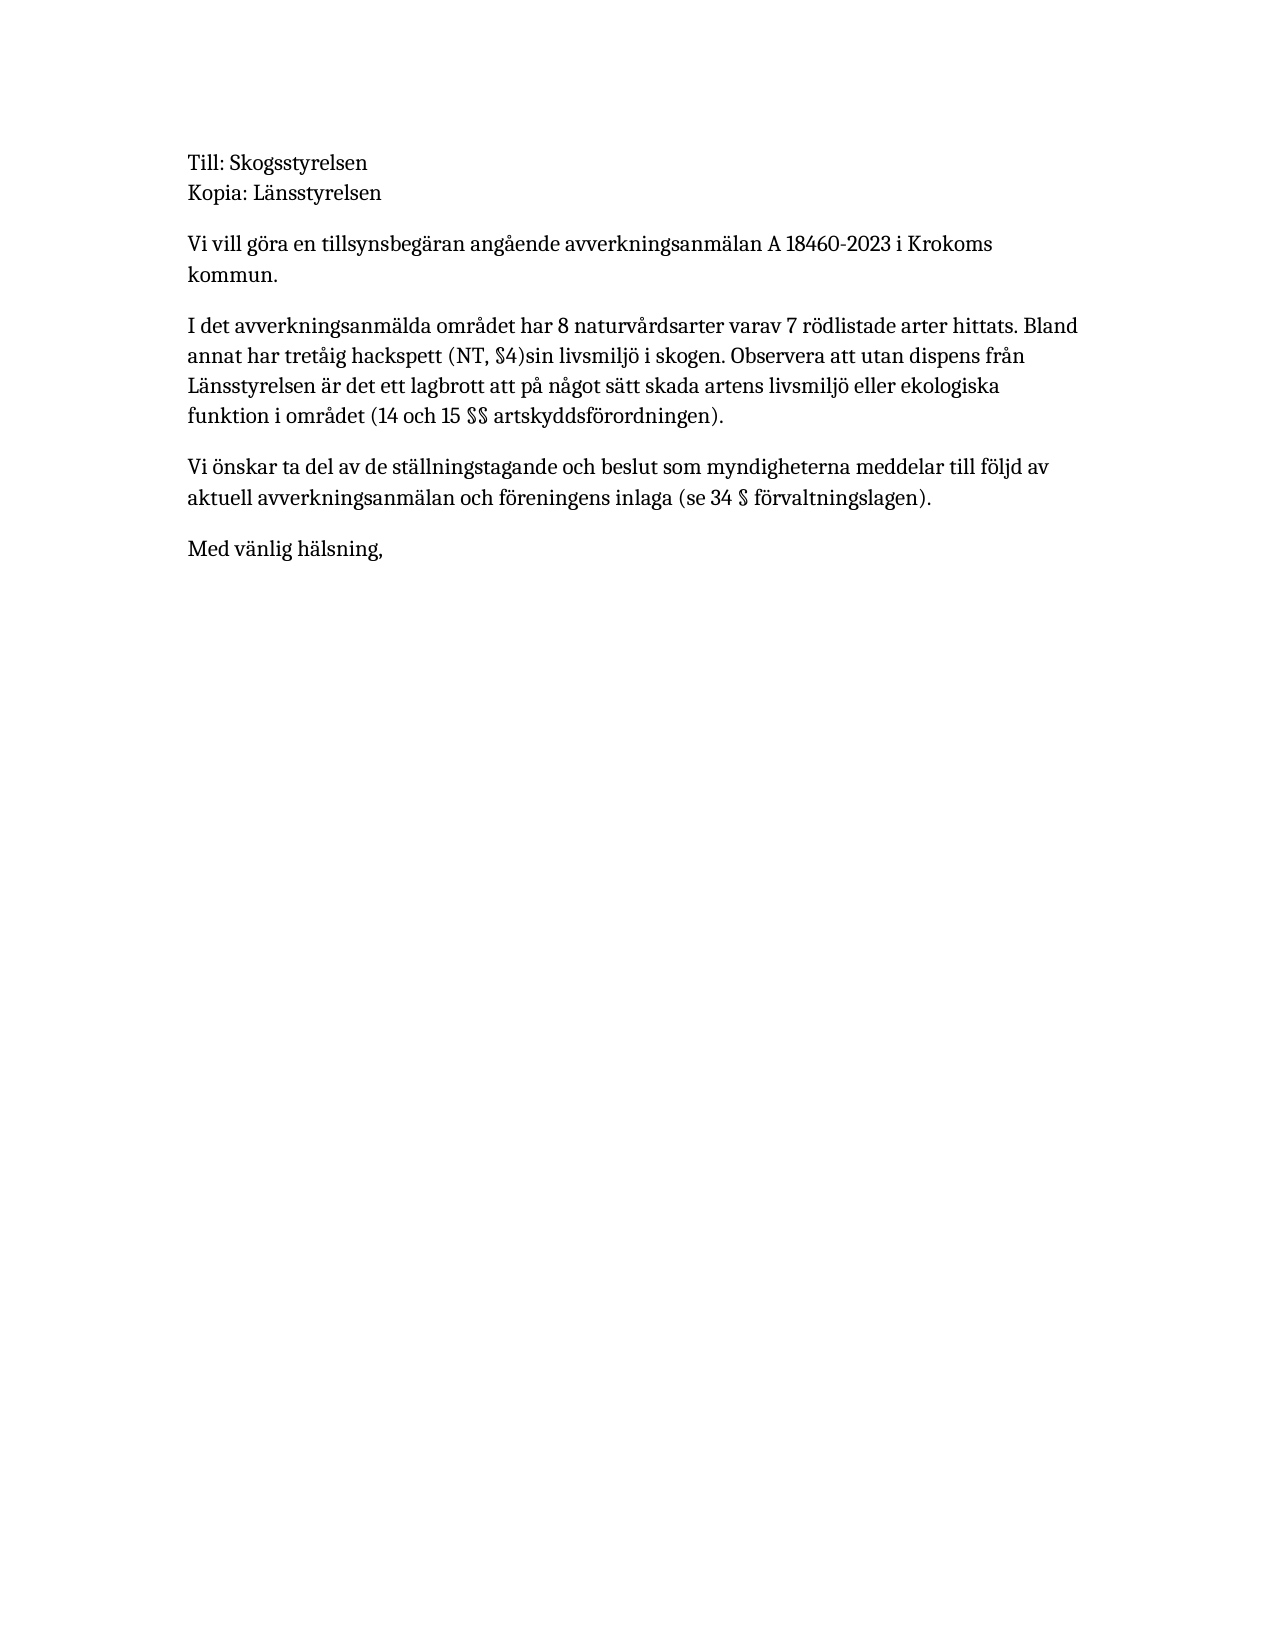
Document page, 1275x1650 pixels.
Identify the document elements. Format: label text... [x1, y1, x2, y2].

text I det avverkningsanmälda området har 8 naturvårdsarter varav 7 rödlistade arter hittats. Bland annat har tretåig hackspett (NT, §4)sin livsmiljö i skogen. Observera att utan dispens från Länsstyrelsen är det ett lagbrott att på något sätt skada artens livsmiljö eller ekologiska funktion i området (14 och 15 §§ artskyddsförordningen). [187, 312, 1087, 429]
text Till: Skogsstyrelsen Kopia: Länsstyrelsen [187, 150, 1087, 207]
text Vi önskar ta del av de ställningstagande och beslut som myndigheterna meddelar till följd av aktuell avverkningsanmälan och föreningens inlaga (se 34 § förvaltningslagen). [187, 454, 1087, 511]
text Vi vill göra en tillsynsbegäran angående avverkningsanmälan A 18460-2023 i Krokoms kommun. [187, 231, 1087, 288]
text Med vänlig hälsning, [187, 535, 1087, 592]
